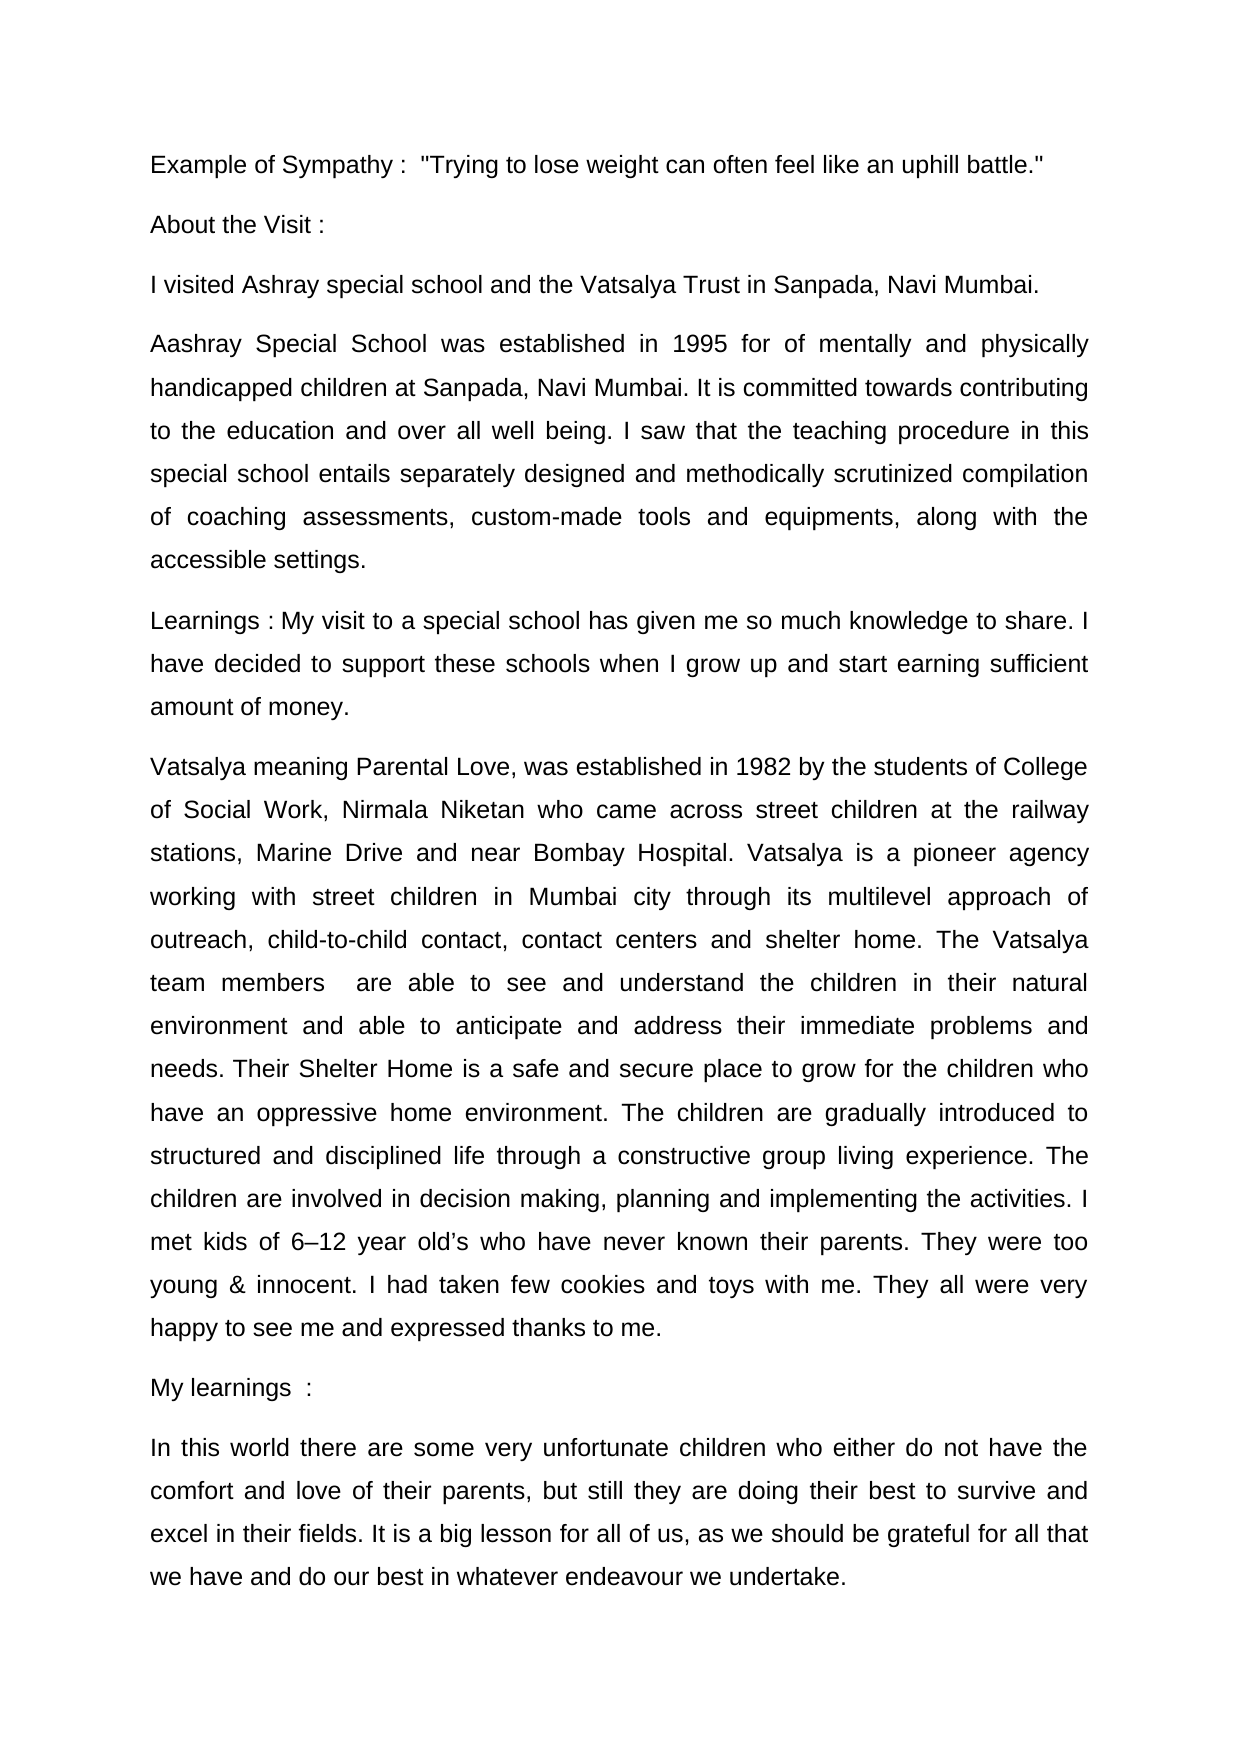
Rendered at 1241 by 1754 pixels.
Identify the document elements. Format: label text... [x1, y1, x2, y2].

text Aashray Special School was established in 1995 for of mentally and physically handicapped children at Sanpada, Navi Mumbai. It is committed towards contributing to the education and over all well being. I saw that the teaching procedure in this special school entails separately designed and methodically scrutinized compilation of coaching assessments, custom-made tools and equipments, along with the accessible settings. [150, 329, 1090, 574]
text Learnings : My visit to a special school has given me so much knowledge to share. I have decided to support these schools when I grow up and start earning sufficient amount of money. [150, 606, 1090, 721]
text Vatsalya meaning Parental Love, was established in 1982 by the students of College of Social Work, Nirmala Niketan who came across street children at the railway stations, Marine Drive and near Bombay Hospital. Vatsalya is a pioneer agency working with street children in Mumbai city through its multilevel approach of outreach, child-to-child contact, contact centers and shelter home. The Vatsalya team members are able to see and understand the children in their natural environment and able to anticipate and address their immediate problems and needs. Their Shelter Home is a safe and secure place to grow for the children who have an oppressive home environment. The children are gradually introduced to structured and disciplined life through a constructive group living experience. The children are involved in decision making, planning and implementing the activities. I met kids of 6–12 year old’s who have never known their parents. They were too young & innocent. I had taken few cookies and toys with me. They all were very happy to see me and expressed thanks to me. [150, 752, 1090, 1342]
text In this world there are some very unfortunate children who either do not have the comfort and love of their parents, but still they are doing their best to survive and excel in their fields. It is a big lesson for all of us, as we should be grateful for all that we have and do our best in whatever endeavour we undertake. [150, 1433, 1090, 1591]
text I visited Ashray special school and the Vatsalya Trust in Sanpada, Navi Mumbai. [150, 269, 1090, 298]
text Example of Sympathy : "Trying to lose weight can often feel like an uphill battle." [150, 150, 1090, 179]
text My learnings : [150, 1373, 1090, 1402]
text About the Visit : [150, 210, 1090, 238]
